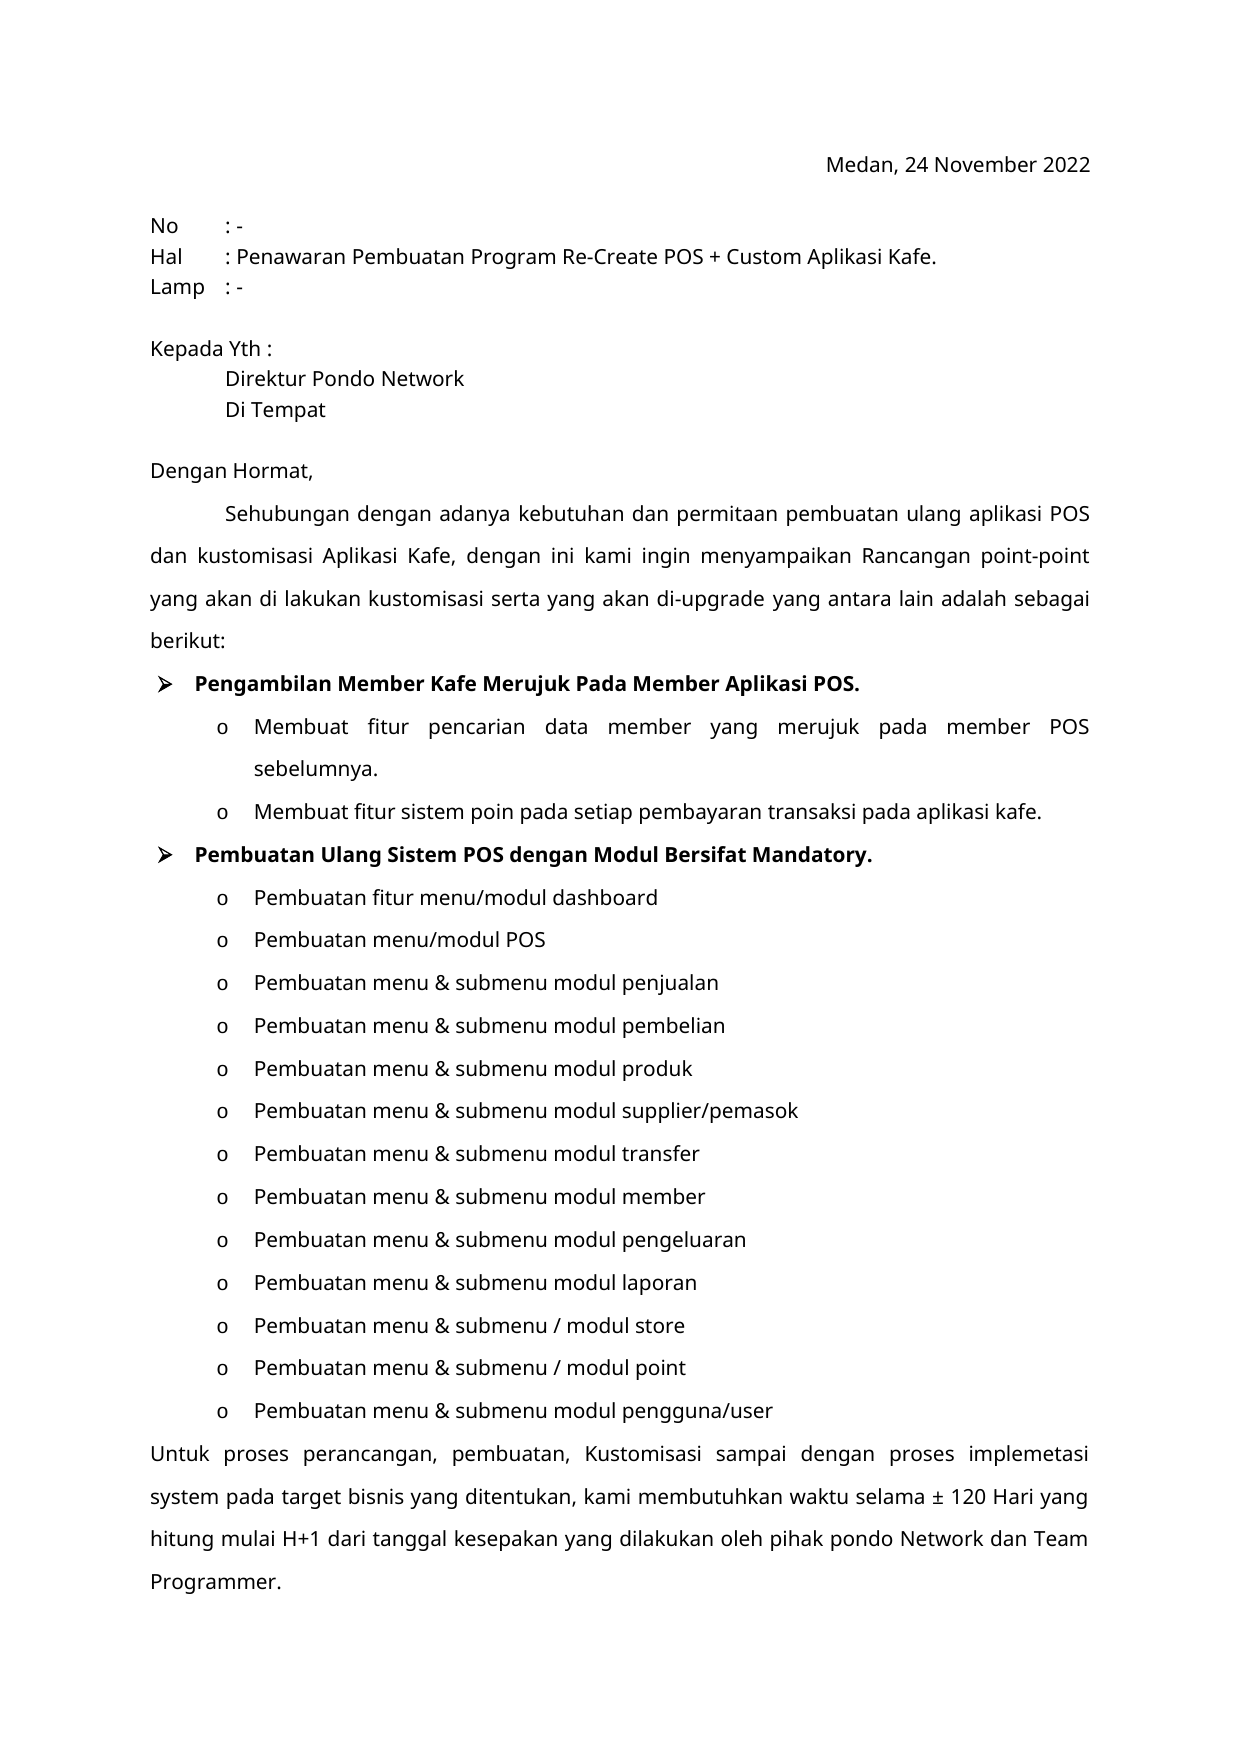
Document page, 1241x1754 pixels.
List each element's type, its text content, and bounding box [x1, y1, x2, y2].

list Pembuatan menu & submenu modul laporan [216, 1268, 1090, 1296]
list Pembuatan menu & submenu modul pengguna/user [216, 1396, 1090, 1425]
text Dengan Hormat, [150, 456, 1090, 485]
list Pengambilan Member Kafe Merujuk Pada Member Aplikasi POS. [157, 669, 1090, 698]
list Membuat fitur pencarian data member yang merujuk pada member POS sebelumnya. [216, 712, 1090, 783]
text Medan, 24 November 2022 [150, 150, 1090, 178]
list Pembuatan menu & submenu modul pengeluaran [216, 1225, 1090, 1254]
text Kepada Yth : [150, 334, 1090, 362]
list Pembuatan menu & submenu / modul store [216, 1311, 1090, 1339]
list Pembuatan fitur menu/modul dashboard [216, 883, 1090, 911]
list Pembuatan menu & submenu modul pembelian [216, 1011, 1090, 1039]
list Membuat fitur sistem poin pada setiap pembayaran transaksi pada aplikasi kafe. [216, 797, 1090, 826]
list Pembuatan menu & submenu modul produk [216, 1054, 1090, 1082]
list Pembuatan menu/modul POS [216, 925, 1090, 954]
text Untuk proses perancangan, pembuatan, Kustomisasi sampai dengan proses implemetasi system pada target bisnis yang ditentukan, kami membutuhkan waktu selama ± 120 Hari yang hitung mulai H+1 dari tanggal kesepakan yang dilakukan oleh pihak pondo Network dan Team Programmer. [150, 1439, 1090, 1595]
list Pembuatan menu & submenu modul supplier/pemasok [216, 1097, 1090, 1125]
text Di Tempat [150, 395, 1090, 423]
text Lamp : - [150, 272, 1090, 301]
text Direktur Pondo Network [150, 364, 1090, 393]
list Pembuatan Ulang Sistem POS dengan Modul Bersifat Mandatory. [157, 840, 1090, 868]
list Pembuatan menu & submenu modul transfer [216, 1139, 1090, 1168]
text Sehubungan dengan adanya kebutuhan dan permitaan pembuatan ulang aplikasi POS dan kustomisasi Aplikasi Kafe, dengan ini kami ingin menyampaikan Rancangan point-point yang akan di lakukan kustomisasi serta yang akan di-upgrade yang antara lain adalah sebagai berikut: [150, 499, 1090, 655]
text No : - [150, 211, 1090, 240]
text Hal : Penawaran Pembuatan Program Re-Create POS + Custom Aplikasi Kafe. [150, 242, 1090, 270]
list Pembuatan menu & submenu modul member [216, 1182, 1090, 1211]
list Pembuatan menu & submenu / modul point [216, 1353, 1090, 1382]
list Pembuatan menu & submenu modul penjualan [216, 968, 1090, 997]
